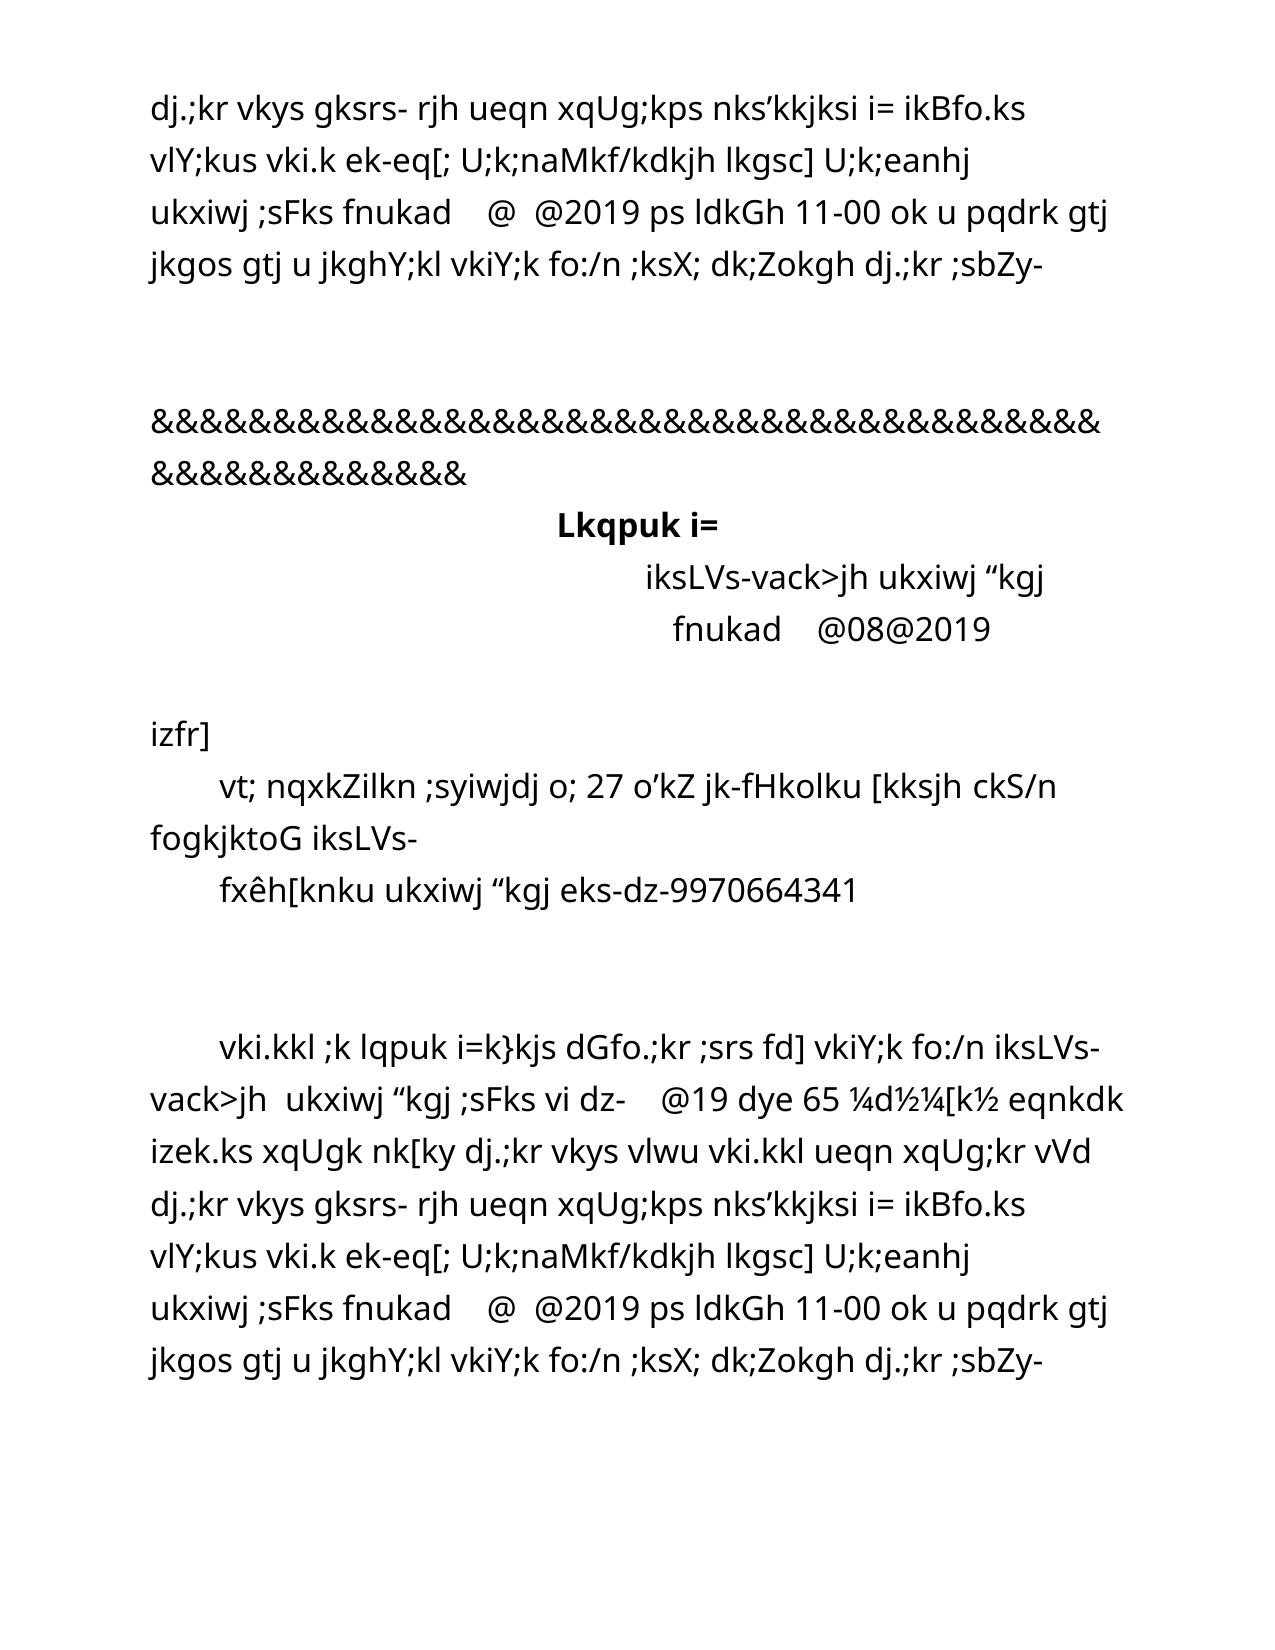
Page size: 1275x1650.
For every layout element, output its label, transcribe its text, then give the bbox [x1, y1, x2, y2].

text &&&&&&&&&&&&&&&&&&&&&&&&&&&&&&&&&&&&&&&&&&&&&&&&&&&& [150, 397, 1125, 495]
text fxêh[knku ukxiwj “kgj eks-dz-9970664341 [150, 867, 1125, 913]
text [150, 84, 1125, 286]
text Lkqpuk i= [150, 502, 1125, 547]
text iksLVs-vack>jh ukxiwj “kgj [150, 554, 1125, 599]
text vt; nqxkZilkn ;syiwjdj o; 27 o’kZ jk-fHkolku [kksjh ckS/n fogkjktoG iksLVs- [150, 763, 1125, 860]
text izfr] [150, 711, 1125, 756]
text fnukad @08@2019 [150, 606, 1125, 652]
